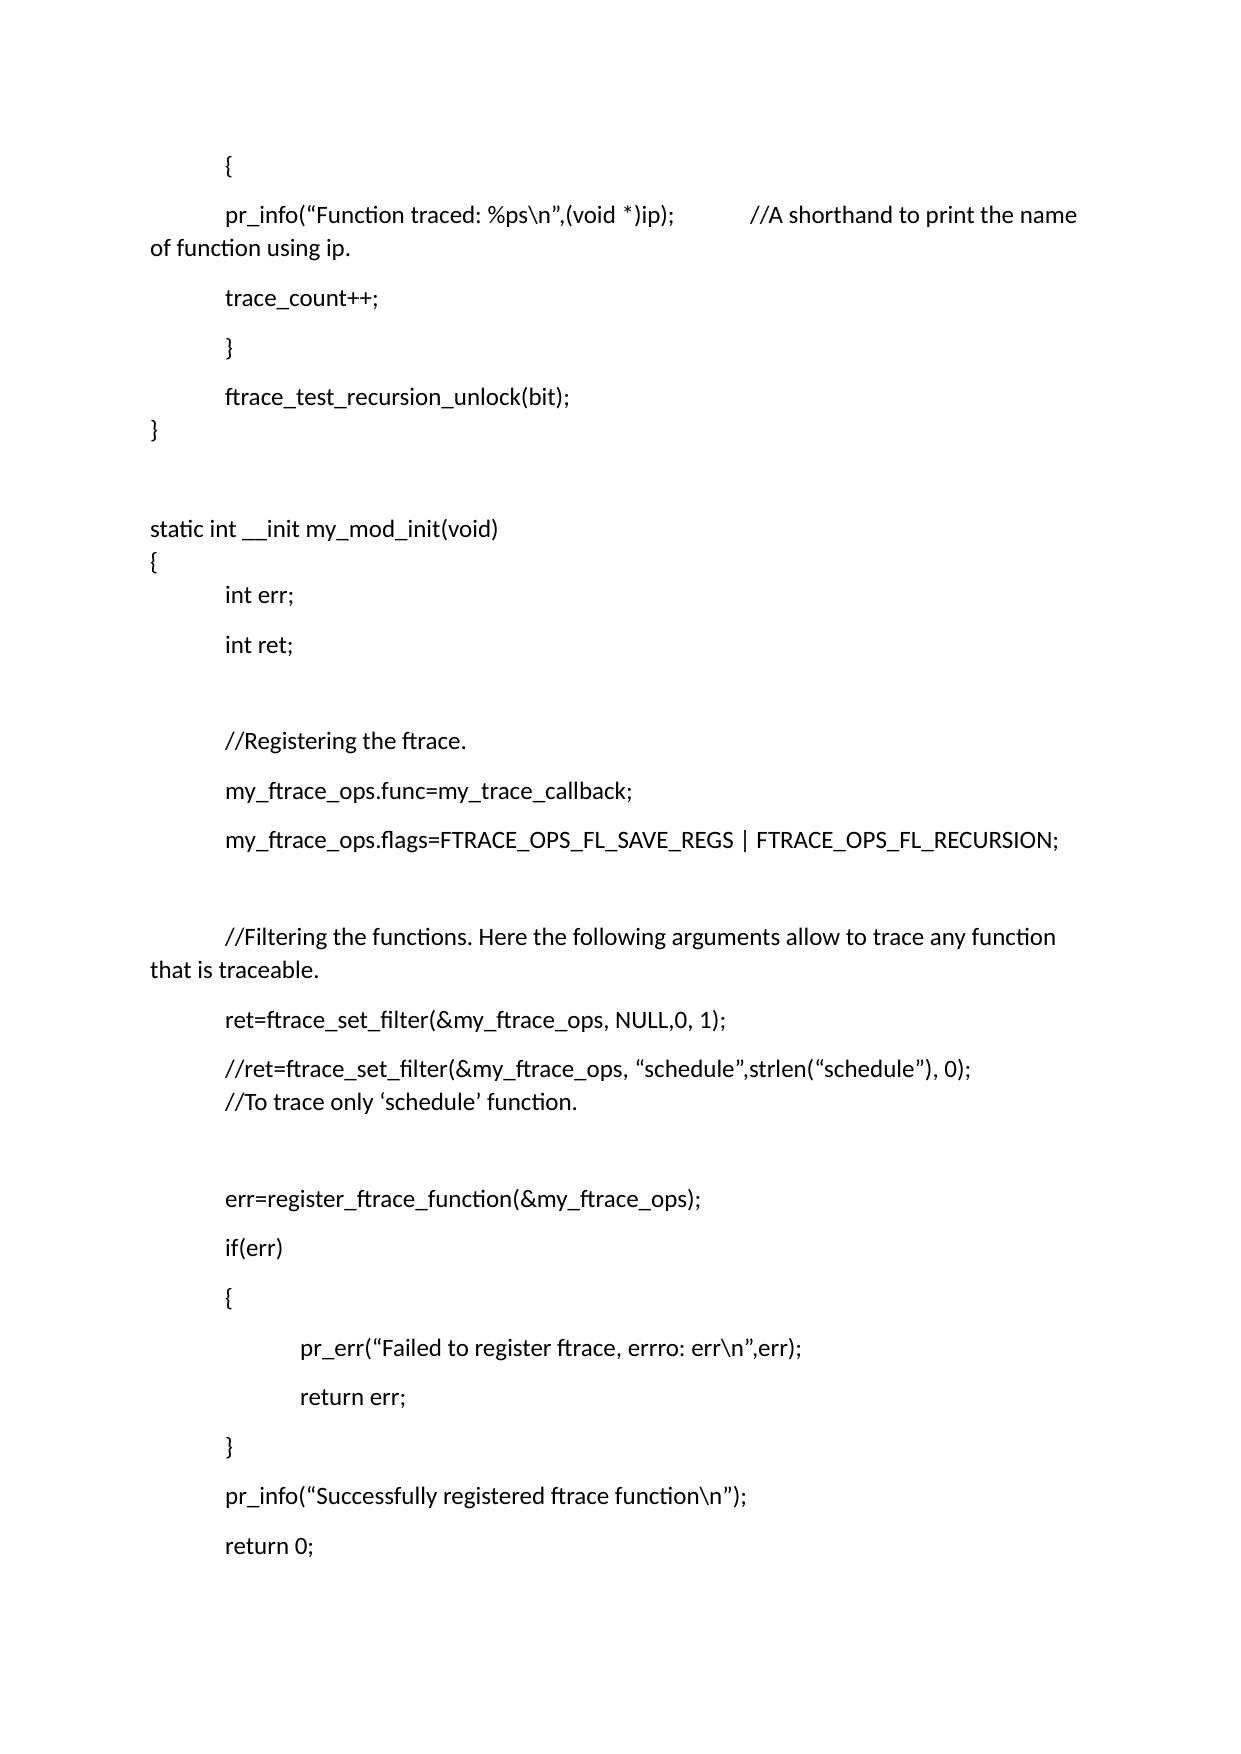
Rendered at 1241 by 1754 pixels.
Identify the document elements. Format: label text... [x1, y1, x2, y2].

text } [150, 1431, 1090, 1461]
text if(err) [150, 1232, 1090, 1263]
text { [150, 150, 1090, 181]
text int ret; [150, 629, 1090, 659]
text pr_info(“Successfully registered ftrace function\n”); [150, 1480, 1090, 1511]
text } [150, 332, 1090, 362]
text static int __init my_mod_init(void) { int err; [150, 513, 1090, 610]
text my_ftrace_ops.flags=FTRACE_OPS_FL_SAVE_REGS | FTRACE_OPS_FL_RECURSION; [150, 824, 1090, 855]
text //Registering the ftrace. [150, 725, 1090, 756]
text ret=ftrace_set_filter(&my_ftrace_ops, NULL,0, 1); [150, 1004, 1090, 1034]
text return err; [150, 1381, 1090, 1412]
text //Filtering the functions. Here the following arguments allow to trace any function that is traceable. [150, 921, 1090, 985]
text ftrace_test_recursion_unlock(bit); } [150, 381, 1090, 445]
text err=register_ftrace_function(&my_ftrace_ops); [150, 1183, 1090, 1213]
text pr_info(“Function traced: %ps\n”,(void *)ip); //A shorthand to print the name of function using ip. [150, 199, 1090, 263]
text return 0; [150, 1530, 1090, 1561]
text { [150, 1282, 1090, 1313]
text //ret=ftrace_set_filter(&my_ftrace_ops, “schedule”,strlen(“schedule”), 0); //To trace only ‘schedule’ function. [150, 1053, 1090, 1117]
text pr_err(“Failed to register ftrace, errro: err\n”,err); [150, 1332, 1090, 1362]
text trace_count++; [150, 282, 1090, 313]
text my_ftrace_ops.func=my_trace_callback; [150, 775, 1090, 806]
